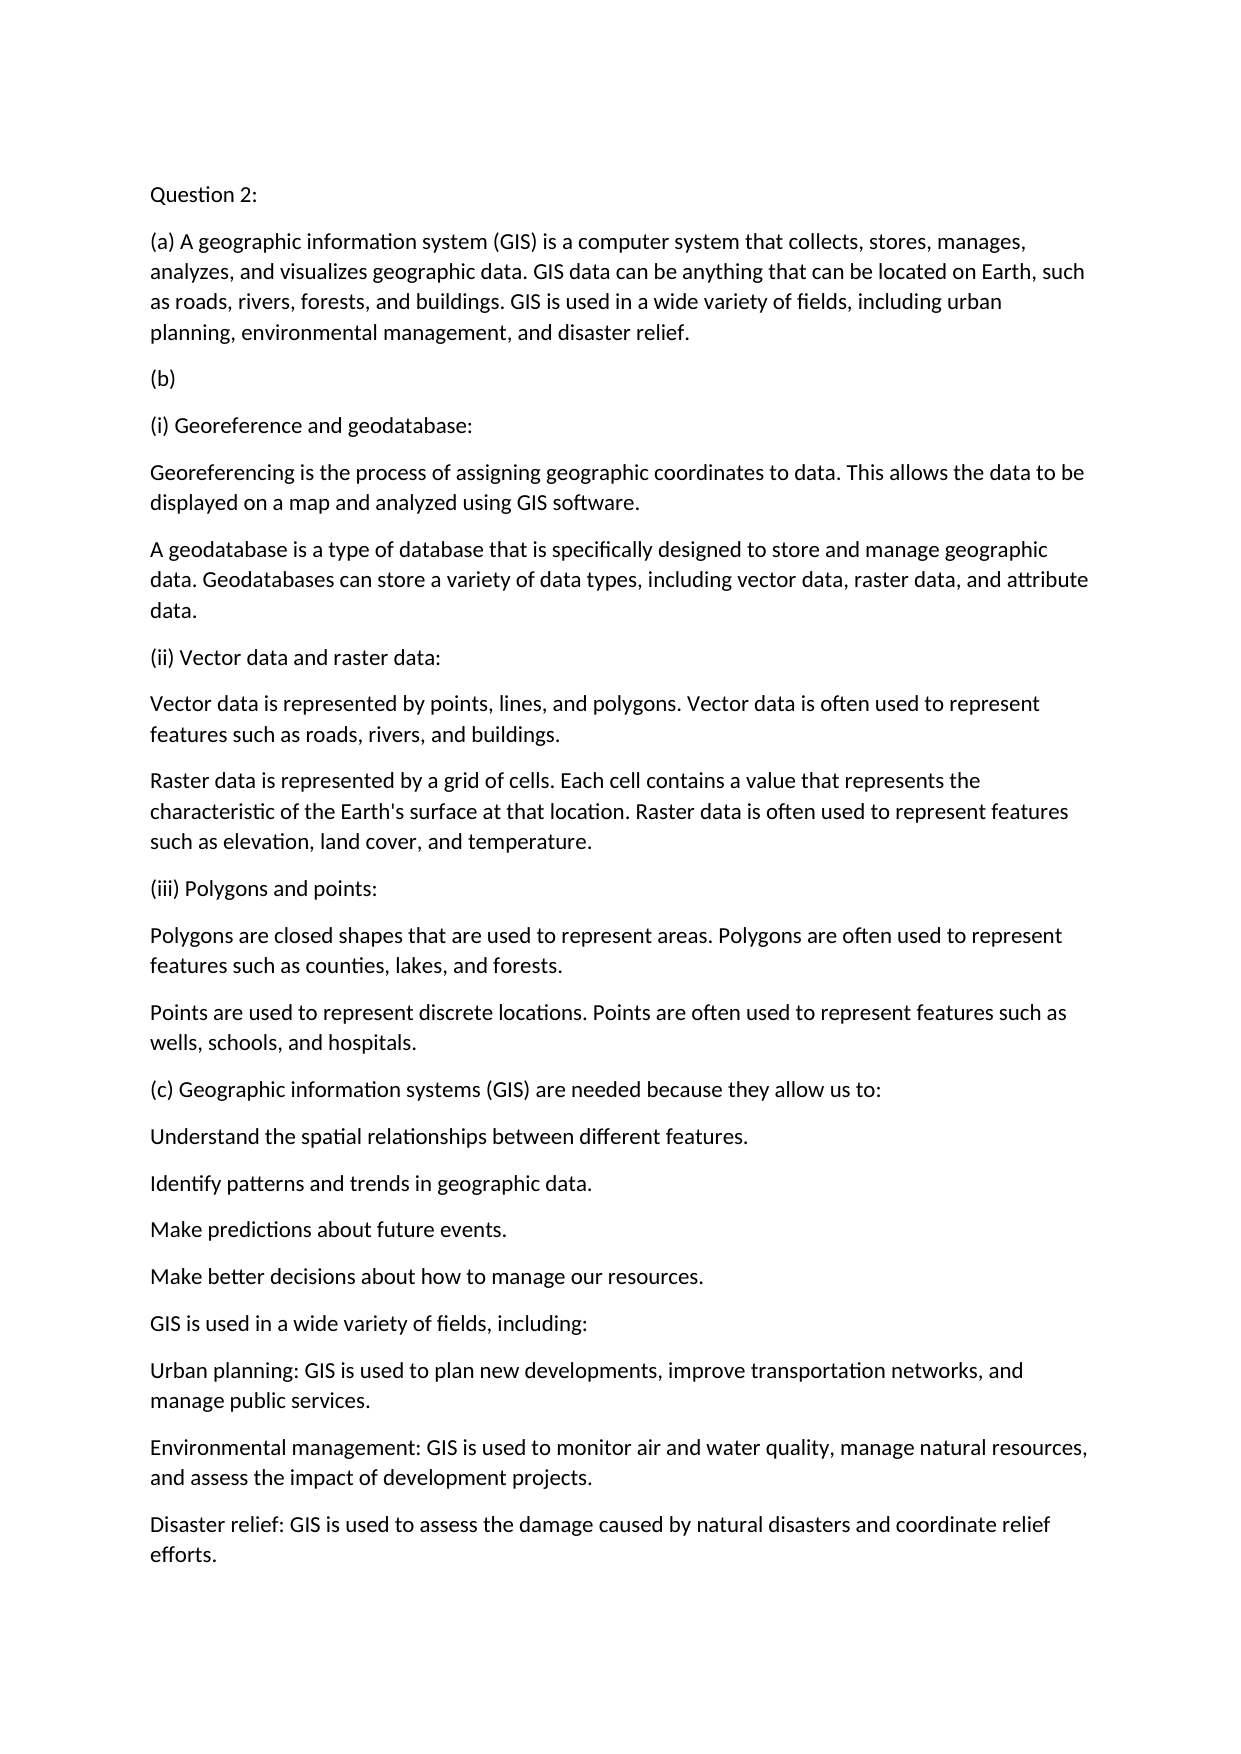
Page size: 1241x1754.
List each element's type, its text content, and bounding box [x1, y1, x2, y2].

text Urban planning: GIS is used to plan new developments, improve transportation networks, and manage public services. [150, 1356, 1090, 1414]
text Make better decisions about how to manage our resources. [150, 1262, 1090, 1291]
text (b) [150, 364, 1090, 393]
text GIS is used in a wide variety of fields, including: [150, 1309, 1090, 1337]
text Environmental management: GIS is used to monitor air and water quality, manage natural resources, and assess the impact of development projects. [150, 1433, 1090, 1492]
text Raster data is represented by a grid of cells. Each cell contains a value that represents the characteristic of the Earth's surface at that location. Raster data is often used to represent features such as elevation, land cover, and temperature. [150, 767, 1090, 855]
text (c) Geographic information systems (GIS) are needed because they allow us to: [150, 1075, 1090, 1103]
text Make predictions about future events. [150, 1216, 1090, 1244]
text Polygons are closed shapes that are used to represent areas. Polygons are often used to represent features such as counties, lakes, and forests. [150, 921, 1090, 979]
text Identify patterns and trends in geographic data. [150, 1169, 1090, 1197]
text (i) Georeference and geodatabase: [150, 411, 1090, 439]
text Points are used to represent discrete locations. Points are often used to represent features such as wells, schools, and hospitals. [150, 998, 1090, 1056]
text (ii) Vector data and raster data: [150, 643, 1090, 671]
text Understand the spatial relationships between different features. [150, 1122, 1090, 1150]
text Disaster relief: GIS is used to assess the damage caused by natural disasters and coordinate relief efforts. [150, 1510, 1090, 1569]
text A geodatabase is a type of database that is specifically designed to store and manage geographic data. Geodatabases can store a variety of data types, including vector data, raster data, and attribute data. [150, 535, 1090, 624]
text Vector data is represented by points, lines, and polygons. Vector data is often used to represent features such as roads, rivers, and buildings. [150, 689, 1090, 748]
text (iii) Polygons and points: [150, 874, 1090, 902]
text Question 2: [150, 150, 1090, 208]
text Georeferencing is the process of assigning geographic coordinates to data. This allows the data to be displayed on a map and analyzed using GIS software. [150, 458, 1090, 517]
text (a) A geographic information system (GIS) is a computer system that collects, stores, manages, analyzes, and visualizes geographic data. GIS data can be anything that can be located on Earth, such as roads, rivers, forests, and buildings. GIS is used in a wide variety of fields, including urban planning, environmental management, and disaster relief. [150, 227, 1090, 346]
